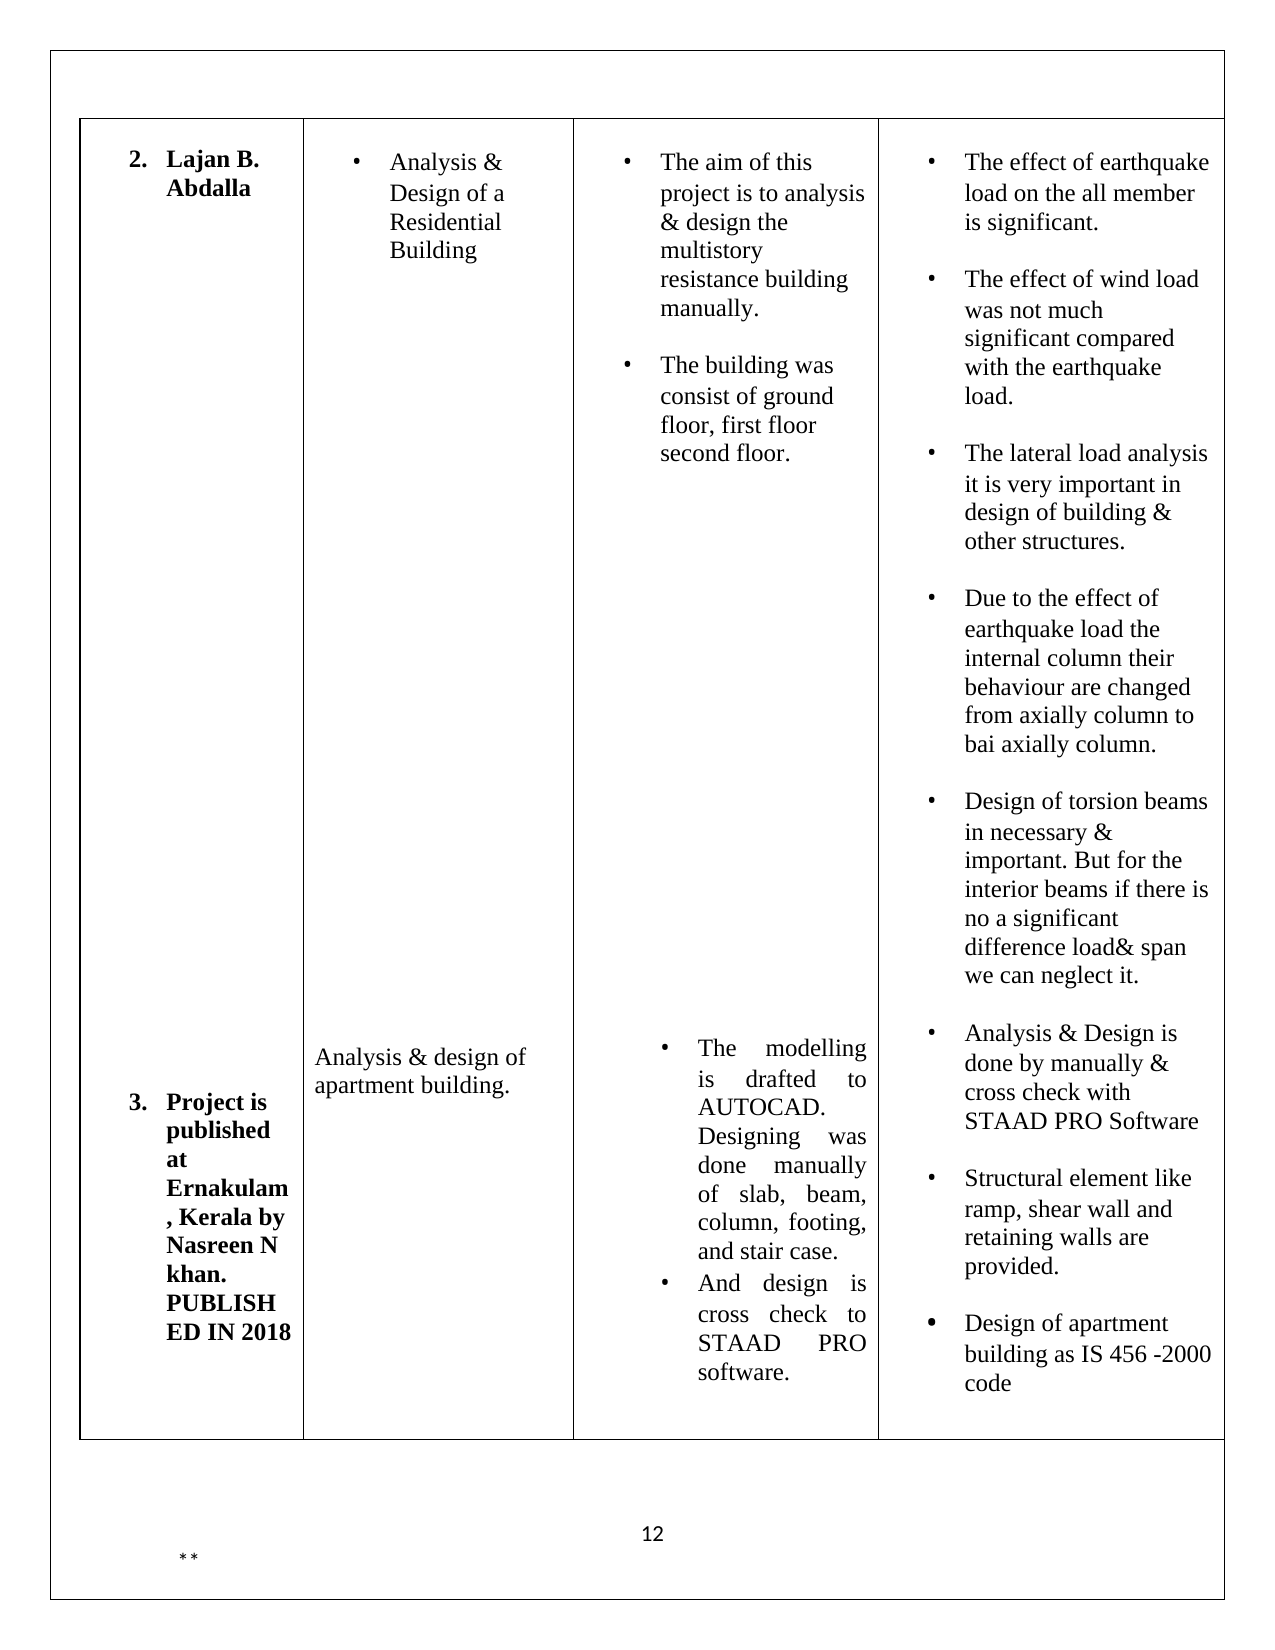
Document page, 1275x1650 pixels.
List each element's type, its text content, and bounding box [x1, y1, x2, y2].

table_header The effect of earthquake load on the all member is significant. The effect of wind load was not much significant compared with the earthquake load. The lateral load analysis it is very important in design of building & other structures. Due to the effect of earthquake load the internal column their behaviour are changed from axially column to bai axially column. Design of torsion beams in necessary & important. But for the interior beams if there is no a significant difference load& span we can neglect it. Analysis & Design is done by manually & cross check with STAAD PRO Software Structural element like ramp, shear wall and retaining walls are provided. Design of apartment building as IS 456 -2000 code [879, 119, 1224, 1439]
table_header The aim of this project is to analysis & design the multistory resistance building manually. The building was consist of ground floor, first floor second floor. The modelling is drafted to AUTOCAD. Designing was done manually of slab, beam, column, footing, and stair case. And design is cross check to STAAD PRO software. [574, 119, 878, 1439]
table_header Analysis & Design of a Residential Building Analysis & design of apartment building. [304, 119, 573, 1439]
table_header Lajan B. Abdalla Project is published at Ernakulam, Kerala by Nasreen N khan. PUBLISHED IN 2018 [81, 119, 303, 1439]
